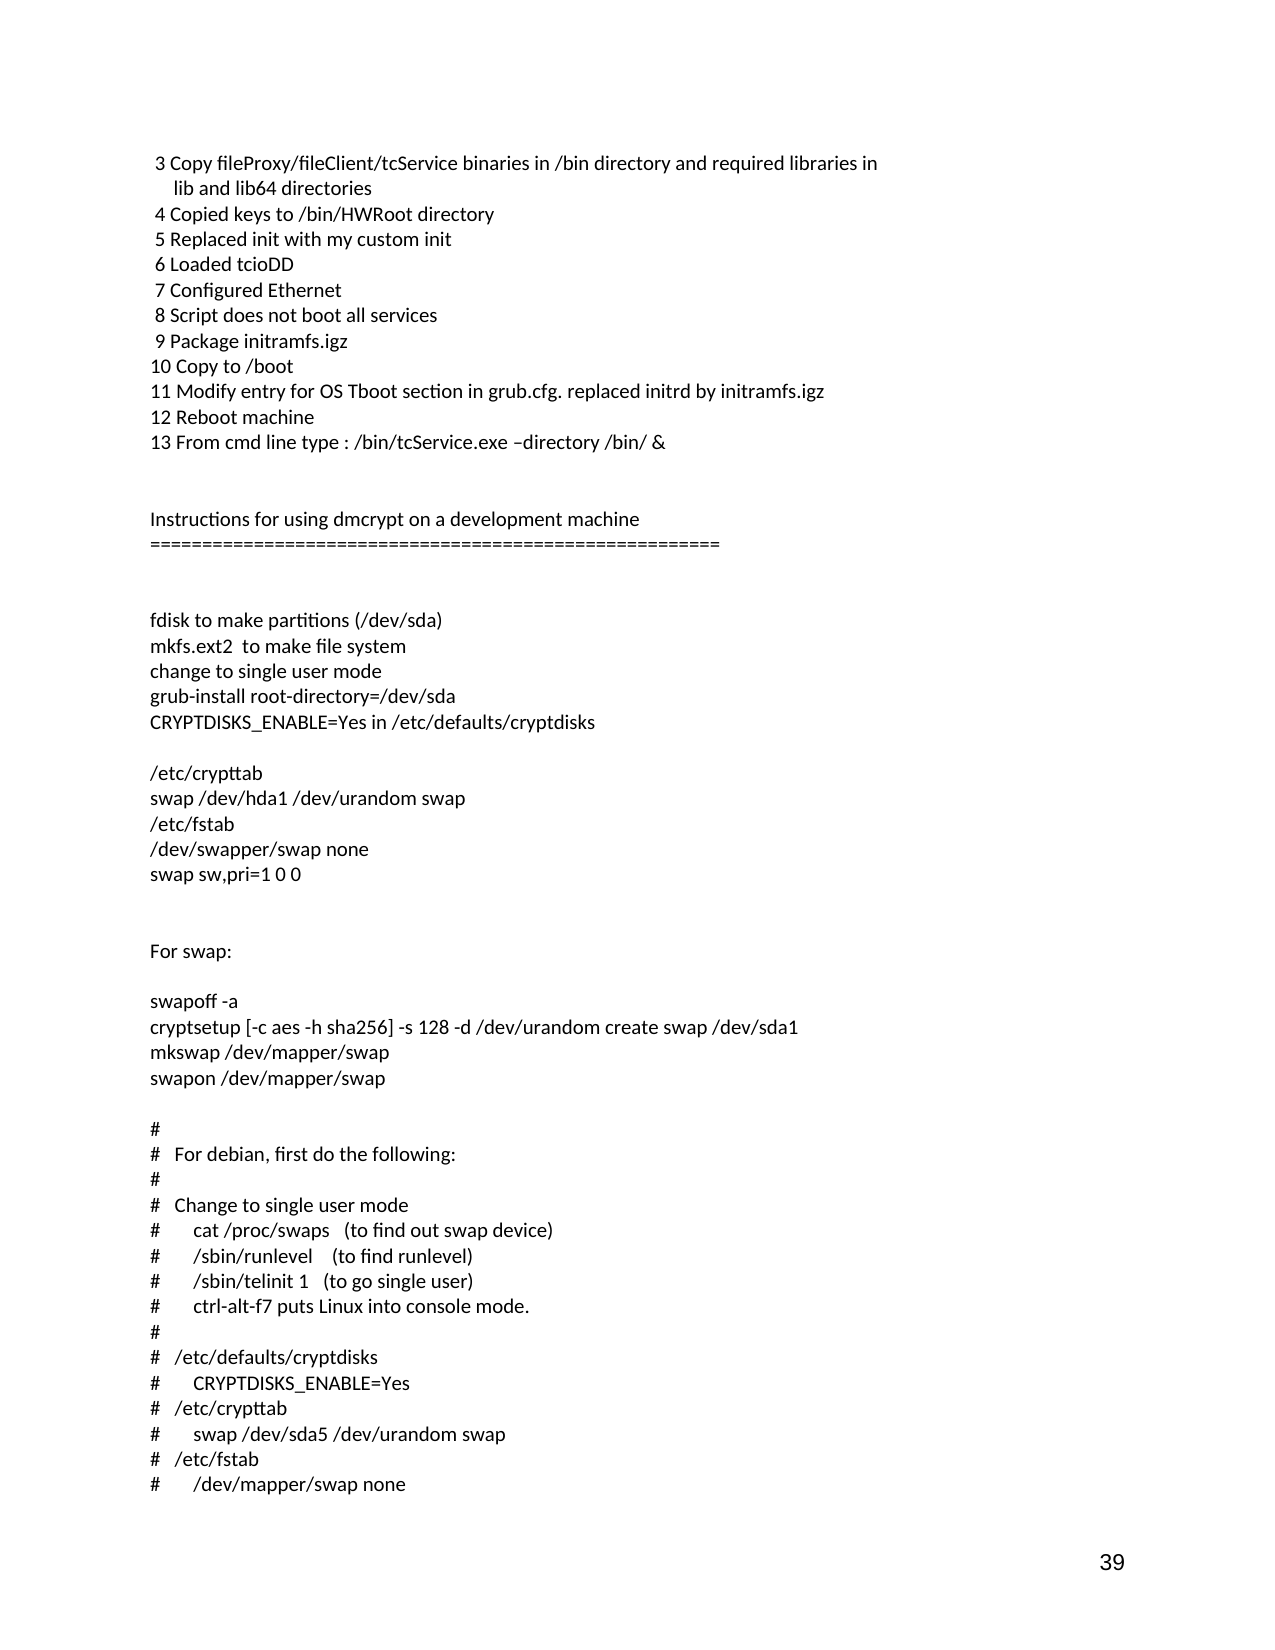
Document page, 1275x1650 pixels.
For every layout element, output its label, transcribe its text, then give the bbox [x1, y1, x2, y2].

text 10 Copy to /boot [150, 353, 1125, 379]
text 12 Reboot machine [150, 404, 1125, 429]
text fdisk to make partitions (/dev/sda) [150, 607, 1125, 633]
text 9 Package initramfs.igz [150, 328, 1125, 353]
text grub-install root-directory=/dev/sda [150, 684, 1125, 709]
text cryptsetup [-c aes -h sha256] -s 128 -d /dev/urandom create swap /dev/sda1 [150, 1014, 1125, 1039]
text swapon /dev/mapper/swap [150, 1065, 1125, 1090]
text change to single user mode [150, 658, 1125, 684]
text For swap: [150, 938, 1125, 963]
text mkswap /dev/mapper/swap [150, 1039, 1125, 1065]
text # cat /proc/swaps (to find out swap device) [150, 1217, 1125, 1243]
text 3 Copy fileProxy/fileClient/tcService binaries in /bin directory and required libraries in [150, 150, 1125, 175]
text 8 Script does not boot all services [150, 302, 1125, 328]
text # /dev/mapper/swap none [150, 1472, 1125, 1497]
text # CRYPTDISKS_ENABLE=Yes [150, 1370, 1125, 1395]
text # /etc/defaults/cryptdisks [150, 1344, 1125, 1370]
text # [150, 1116, 1125, 1141]
text # ctrl-alt-f7 puts Linux into console mode. [150, 1294, 1125, 1319]
text mkfs.ext2 to make file system [150, 633, 1125, 658]
text lib and lib64 directories [150, 175, 1125, 201]
text ======================================================= [150, 531, 1125, 557]
text swap /dev/hda1 /dev/urandom swap [150, 785, 1125, 811]
text 13 From cmd line type : /bin/tcService.exe –directory /bin/ & [150, 429, 1125, 455]
text # [150, 1319, 1125, 1344]
text 4 Copied keys to /bin/HWRoot directory [150, 201, 1125, 226]
text # For debian, first do the following: [150, 1141, 1125, 1167]
text Instructions for using dmcrypt on a development machine [150, 506, 1125, 531]
text # Change to single user mode [150, 1192, 1125, 1217]
text /dev/swapper/swap none [150, 836, 1125, 862]
text /etc/fstab [150, 811, 1125, 836]
text # /sbin/telinit 1 (to go single user) [150, 1268, 1125, 1294]
text 6 Loaded tcioDD [150, 252, 1125, 277]
text # [150, 1167, 1125, 1192]
text 11 Modify entry for OS Tboot section in grub.cfg. replaced initrd by initramfs.igz [150, 379, 1125, 404]
text /etc/crypttab [150, 760, 1125, 785]
text CRYPTDISKS_ENABLE=Yes in /etc/defaults/cryptdisks [150, 709, 1125, 734]
text 5 Replaced init with my custom init [150, 226, 1125, 252]
text # /sbin/runlevel (to find runlevel) [150, 1243, 1125, 1268]
text swap sw,pri=1 0 0 [150, 862, 1125, 887]
text # /etc/fstab [150, 1446, 1125, 1472]
text # swap /dev/sda5 /dev/urandom swap [150, 1421, 1125, 1446]
text # /etc/crypttab [150, 1395, 1125, 1421]
text swapoff -a [150, 989, 1125, 1014]
text 7 Configured Ethernet [150, 277, 1125, 302]
